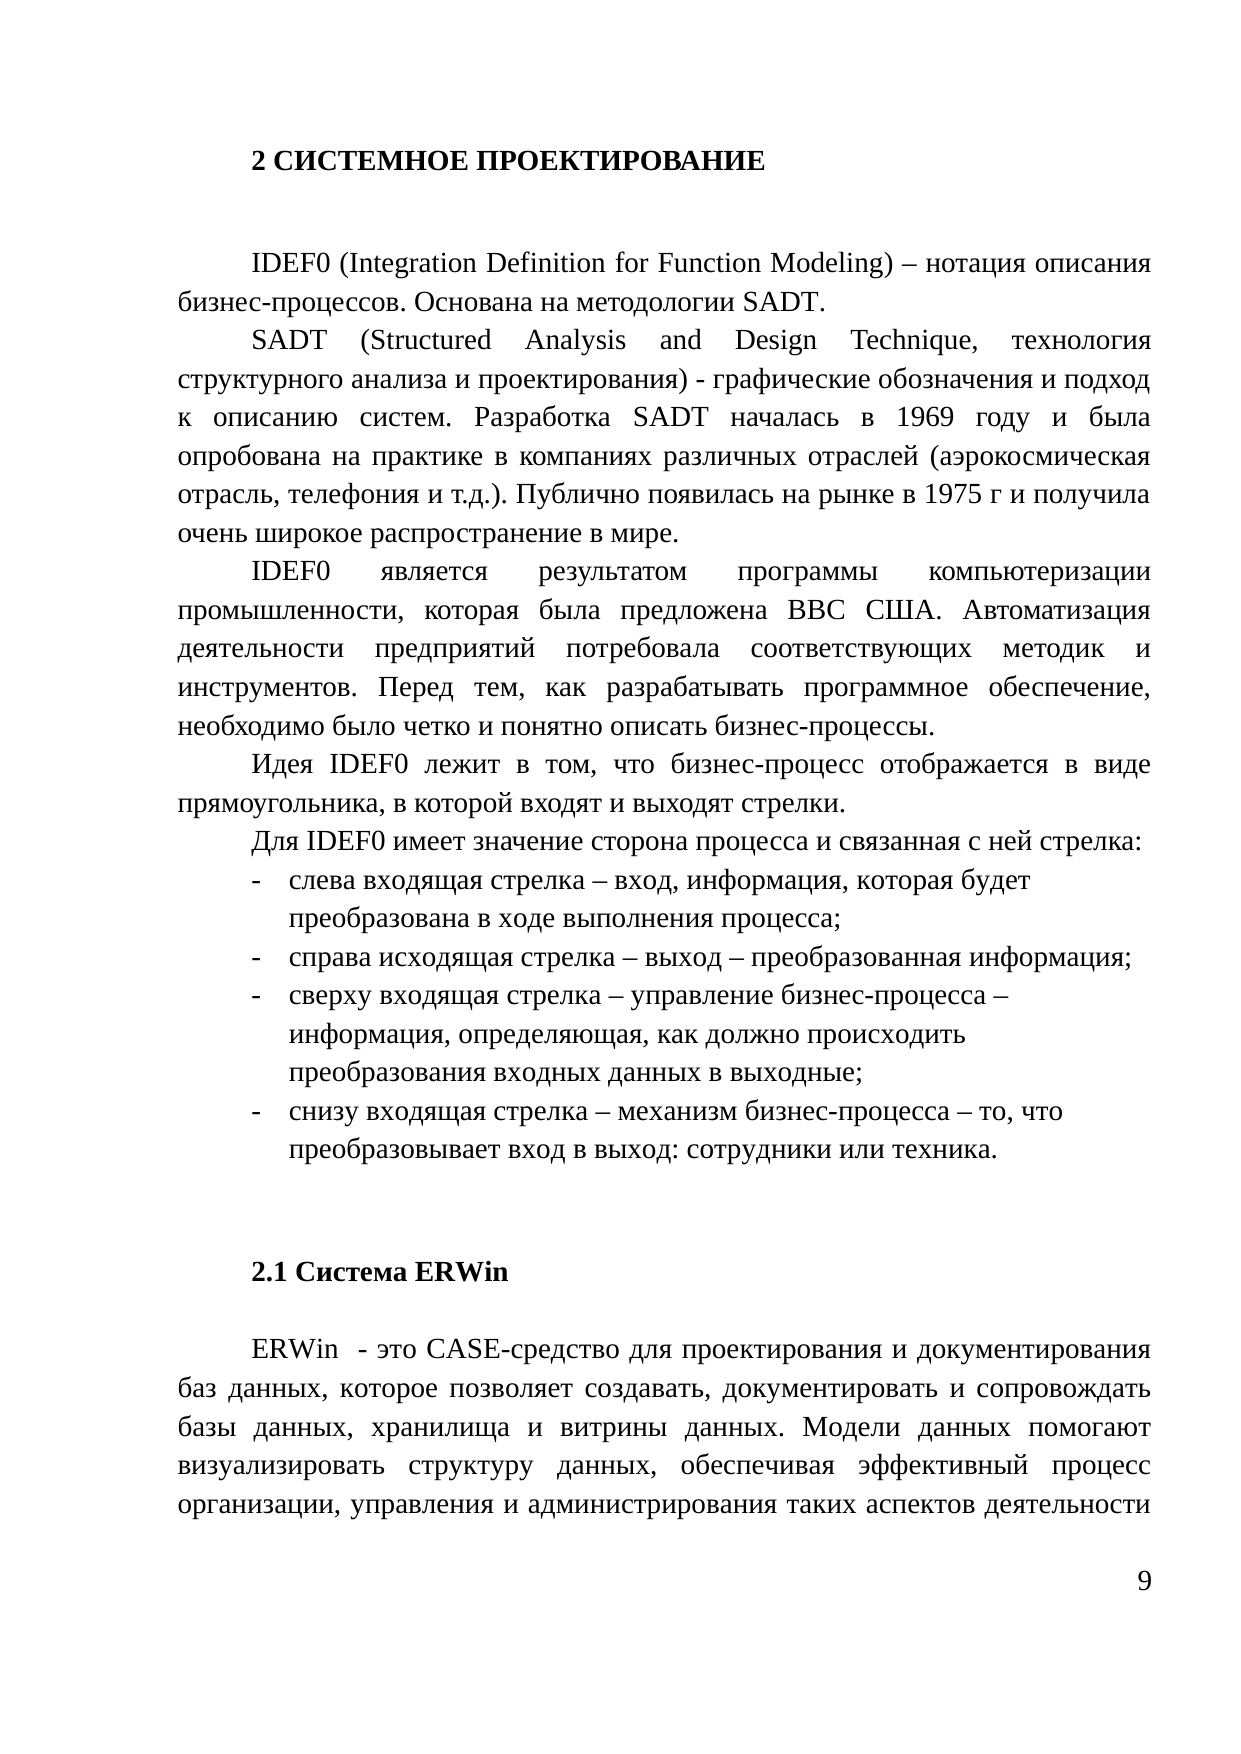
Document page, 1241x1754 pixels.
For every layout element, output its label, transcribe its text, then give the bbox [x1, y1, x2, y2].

list сверху входящая стрелка – управление бизнес-процесса – информация, определяющая, как должно происходить преобразования входных данных в выходные; [251, 977, 1152, 1088]
subtitle 2.1 Система ERWin [177, 1254, 1152, 1288]
list слева входящая стрелка – вход, информация, которая будет преобразована в ходе выполнения процесса; [251, 862, 1152, 934]
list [177, 1332, 1152, 1519]
text Идея IDEF0 лежит в том, что бизнес-процесс отображается в виде прямоугольника, в которой входят и выходят стрелки. [177, 746, 1152, 818]
text Для IDEF0 имеет значение сторона процесса и связанная с ней стрелка: [177, 823, 1152, 857]
text SADT (Structured Analysis and Design Technique, технология структурного анализа и проектирования) - графические обозначения и подход к описанию систем. Разработка SADT началась в 1969 году и была опробована на практике в компаниях различных отраслей (аэрокосмическая отрасль, телефония и т.д.). Публично появилась на рынке в 1975 г и получила очень широкое распространение в мире. [177, 322, 1152, 548]
text IDEF0 является результатом программы компьютеризации промышленности, которая была предложена ВВС США. Автоматизация деятельности предприятий потребовала соответствующих методик и инструментов. Перед тем, как разрабатывать программное обеспечение, необходимо было четко и понятно описать бизнес-процессы. [177, 553, 1152, 741]
subtitle 2 СИСТЕМНОЕ ПРОЕКТИРОВАНИЕ [177, 143, 1152, 177]
text IDEF0 (Integration Definition for Function Modeling) – нотация описания бизнес-процессов. Основана на методологии SADT. [177, 245, 1152, 317]
list снизу входящая стрелка – механизм бизнес-процесса – то, что преобразовывает вход в выход: сотрудники или техника. [251, 1093, 1152, 1165]
list справа исходящая стрелка – выход – преобразованная информация; [251, 939, 1152, 972]
